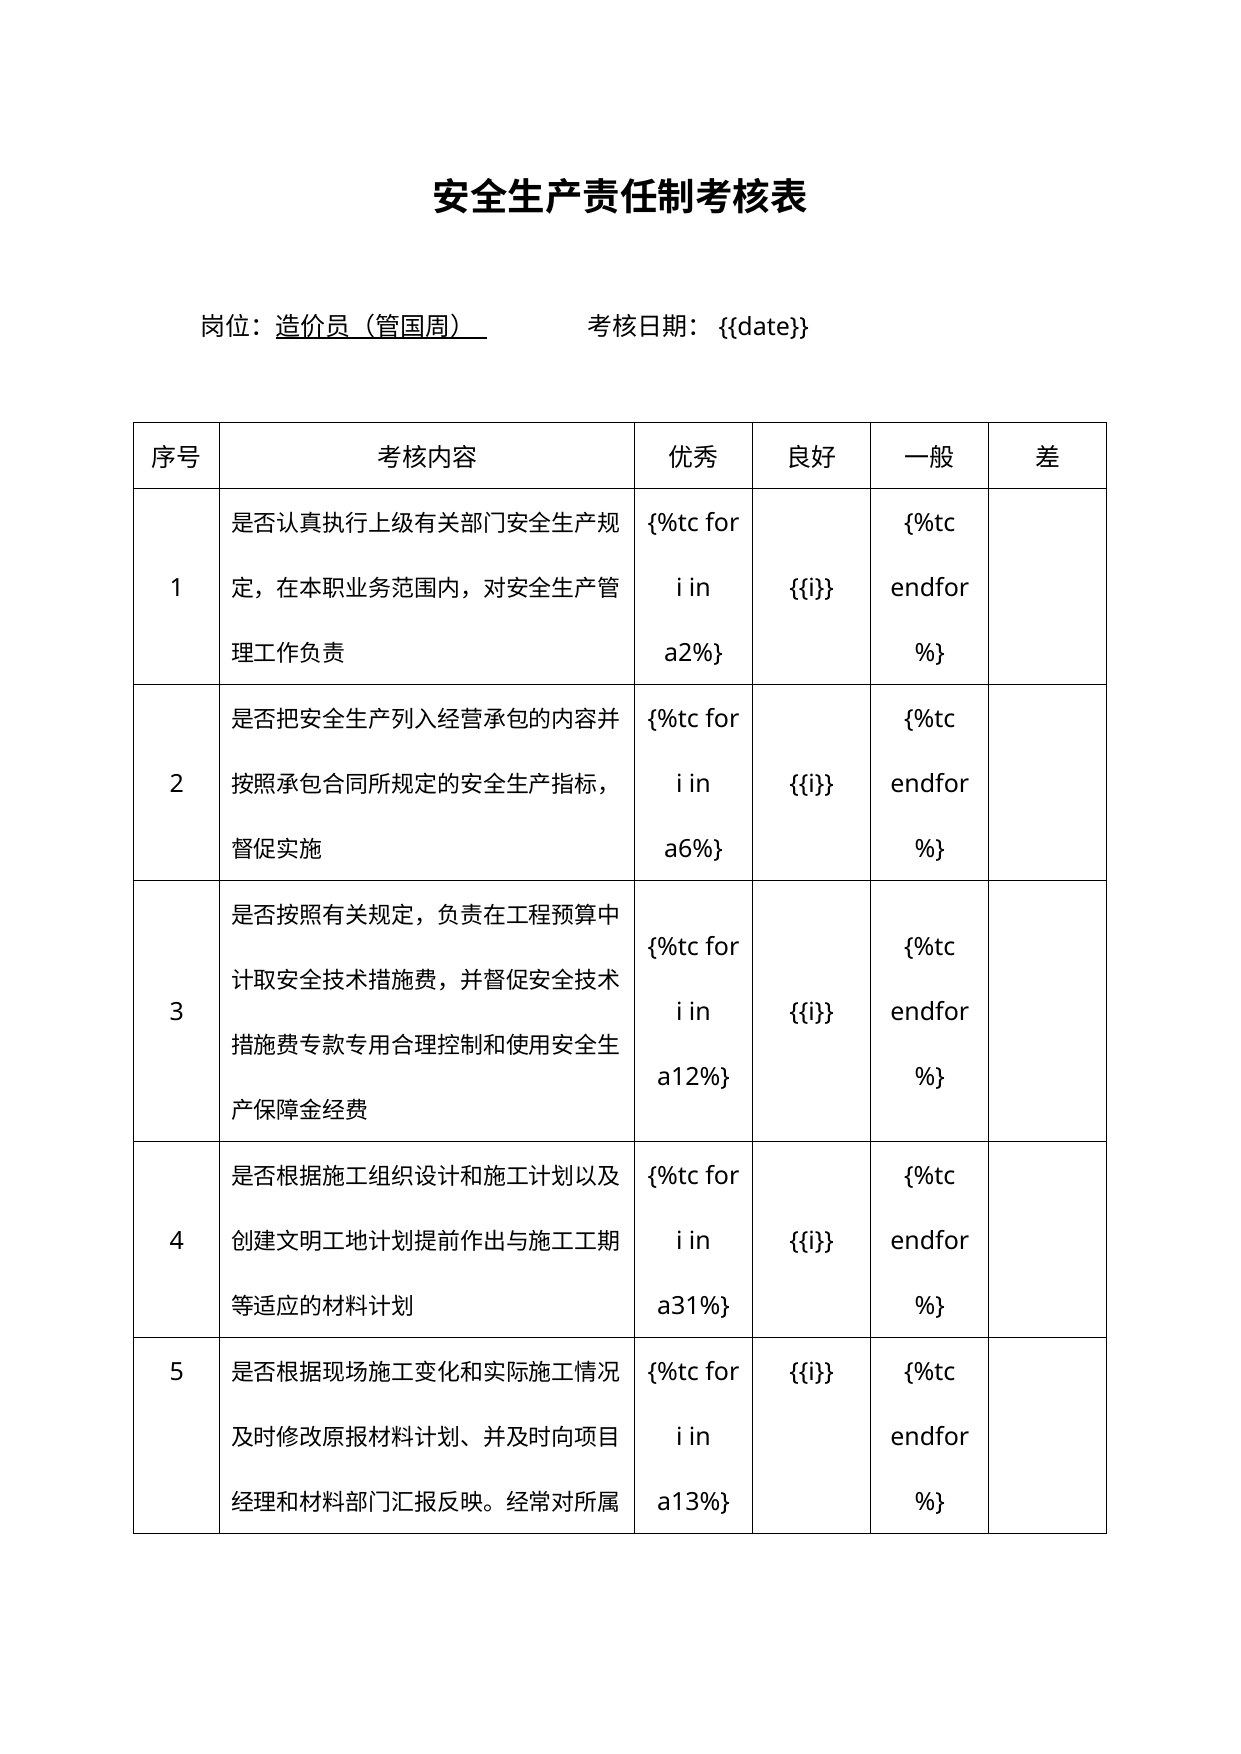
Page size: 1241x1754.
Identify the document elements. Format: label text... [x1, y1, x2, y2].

text 安全生产责任制考核表 [187, 162, 1053, 227]
table_header 优秀 [635, 423, 752, 488]
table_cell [220, 1338, 634, 1533]
table_cell 是否把安全生产列入经营承包的内容并按照承包合同所规定的安全生产指标，督促实施 [220, 685, 634, 880]
table_cell 1 [134, 489, 219, 684]
table_cell {{i}} [753, 489, 870, 684]
table_cell {{i}} [753, 1142, 870, 1337]
table_cell [989, 881, 1106, 1141]
table_cell [989, 489, 1106, 684]
table_cell 2 [134, 685, 219, 880]
table_cell {%tc for i in a12%} [635, 881, 752, 1141]
table_cell [989, 685, 1106, 880]
table_header 差 [989, 423, 1106, 488]
table_header 序号 [134, 423, 219, 488]
table_header 一般 [871, 423, 988, 488]
table_cell 5 [134, 1338, 219, 1533]
table_cell 4 [134, 1142, 219, 1337]
table_cell {%tc for i in a6%} [635, 685, 752, 880]
table_cell [989, 1338, 1106, 1533]
text 岗位：造价员（管国周） 考核日期： {{date}} [187, 292, 1053, 357]
table_cell {%tc endfor%} [871, 1338, 988, 1533]
table_cell {{i}} [753, 881, 870, 1141]
table_cell {%tc endfor%} [871, 881, 988, 1141]
table_cell [989, 1142, 1106, 1337]
table_cell 是否按照有关规定，负责在工程预算中计取安全技术措施费，并督促安全技术措施费专款专用合理控制和使用安全生产保障金经费 [220, 881, 634, 1141]
table_cell {%tc endfor%} [871, 685, 988, 880]
table_cell 是否认真执行上级有关部门安全生产规定，在本职业务范围内，对安全生产管理工作负责 [220, 489, 634, 684]
table_cell {%tc endfor%} [871, 1142, 988, 1337]
table_header 良好 [753, 423, 870, 488]
table_cell 3 [134, 881, 219, 1141]
table_cell {%tc for i in a31%} [635, 1142, 752, 1337]
table_header 考核内容 [220, 423, 634, 488]
table_cell {%tc for i in a2%} [635, 489, 752, 684]
table_cell {{i}} [753, 685, 870, 880]
table_cell {%tc for i in a13%} [635, 1338, 752, 1533]
table_cell 是否根据施工组织设计和施工计划以及创建文明工地计划提前作出与施工工期等适应的材料计划 [220, 1142, 634, 1337]
table_cell {{i}} [753, 1338, 870, 1533]
table_cell {%tc endfor%} [871, 489, 988, 684]
